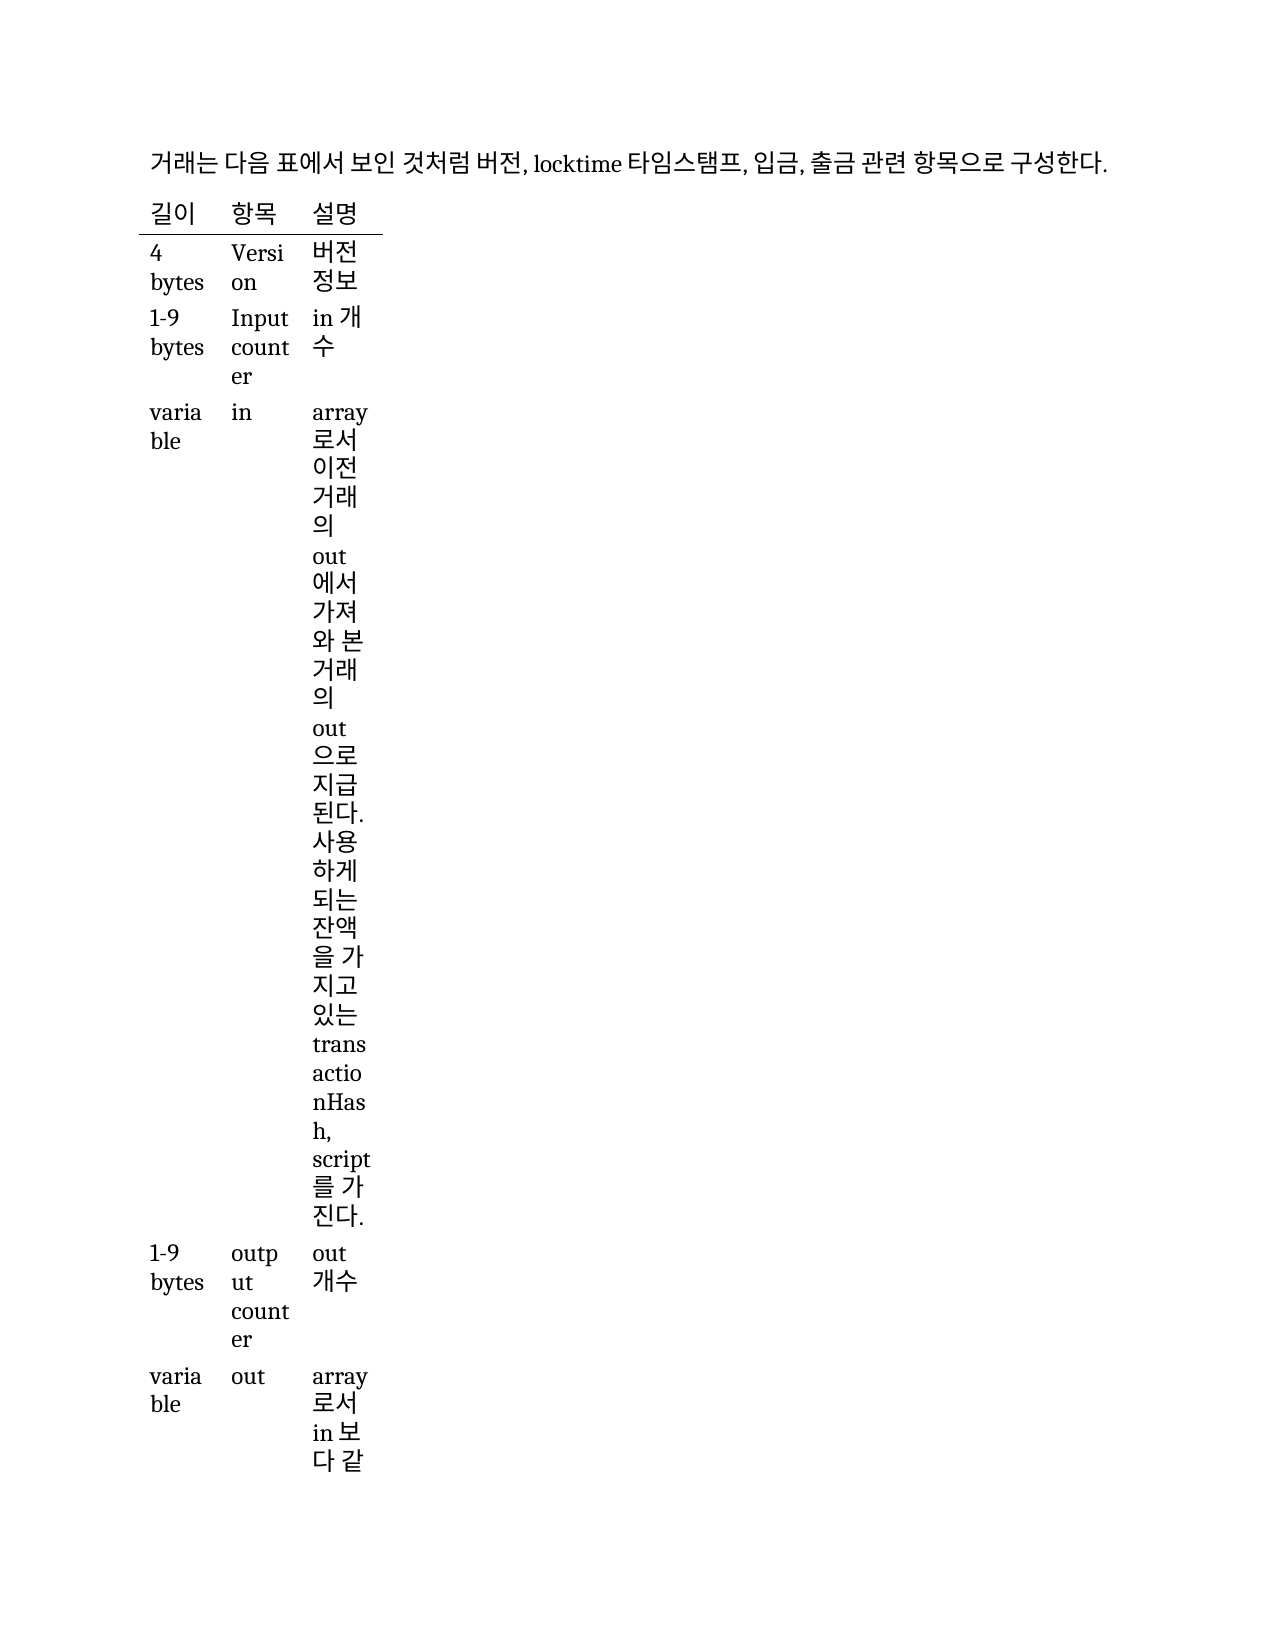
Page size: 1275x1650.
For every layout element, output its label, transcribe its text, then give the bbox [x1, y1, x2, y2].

table_cell Version [220, 235, 301, 300]
table_header 설명 [301, 198, 382, 234]
table_cell variable [139, 1358, 220, 1477]
table_cell variable [139, 394, 220, 1235]
table_cell in 개수 [301, 300, 382, 394]
table_cell output counter [220, 1235, 301, 1358]
table_cell in [220, 394, 301, 1235]
table_cell 1-9 bytes [139, 300, 220, 394]
table_cell out 개수 [301, 1235, 382, 1358]
table_cell out [220, 1358, 301, 1477]
table_cell 1-9 bytes [139, 1235, 220, 1358]
table_cell array로서 이전 거래의 out에서 가져와 본 거래의 out으로 지급된다.사용하게 되는 잔액을 가지고 있는 transactionHash, script를 가진다. [301, 394, 382, 1235]
table_cell 4 bytes [139, 235, 220, 300]
table_header 길이 [139, 198, 220, 234]
table_cell Input counter [220, 300, 301, 394]
table_header 항목 [220, 198, 301, 234]
text 거래는 다음 표에서 보인 것처럼 버전, locktime 타임스탬프, 입금, 출금 관련 항목으로 구성한다. [150, 150, 1125, 179]
table_cell 버전정보 [301, 235, 382, 300]
